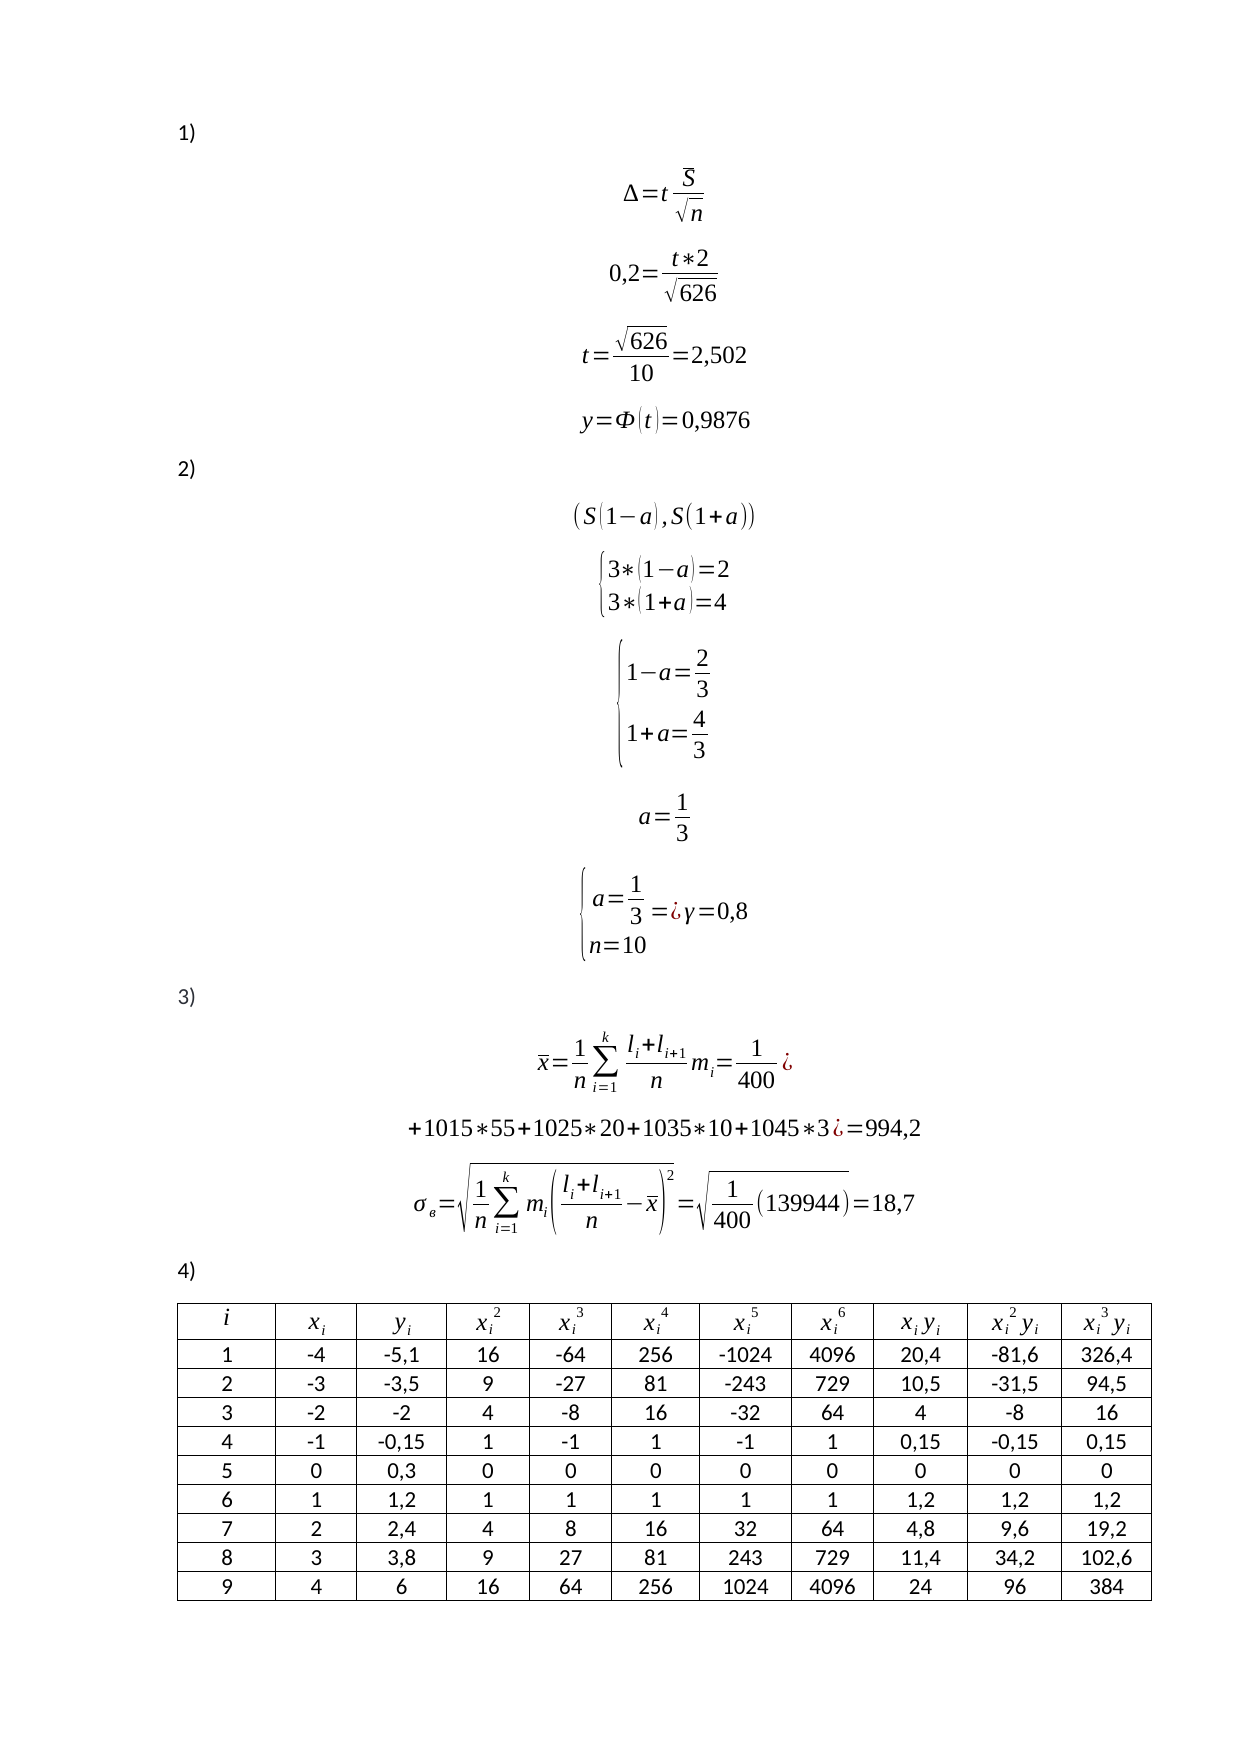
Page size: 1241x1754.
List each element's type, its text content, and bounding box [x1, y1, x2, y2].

table_cell -81,6 [968, 1340, 1061, 1368]
table_cell 19,2 [1062, 1514, 1151, 1542]
table_cell 4096 [792, 1572, 873, 1600]
table_header [612, 1304, 699, 1339]
table_header [874, 1304, 967, 1339]
table_header [357, 1304, 446, 1339]
table_cell -2 [276, 1398, 356, 1426]
table_cell -2 [357, 1398, 446, 1426]
table_cell 0 [447, 1456, 529, 1484]
table_cell 4 [447, 1398, 529, 1426]
table_cell -31,5 [968, 1369, 1061, 1397]
table_cell -1024 [700, 1340, 791, 1368]
table_cell 0,3 [357, 1456, 446, 1484]
table_cell 9,6 [968, 1514, 1061, 1542]
table_header [700, 1304, 791, 1339]
table_cell 1 [612, 1485, 699, 1513]
table_cell 1,2 [968, 1485, 1061, 1513]
table_cell 6 [178, 1485, 275, 1513]
table_cell 81 [612, 1369, 699, 1397]
table_cell 243 [700, 1543, 791, 1571]
table_cell 1024 [700, 1572, 791, 1600]
table_cell 8 [530, 1514, 611, 1542]
table_cell 729 [792, 1543, 873, 1571]
table_cell 3 [178, 1398, 275, 1426]
table_cell 1 [792, 1427, 873, 1455]
table_cell 1 [530, 1485, 611, 1513]
table_cell -27 [530, 1369, 611, 1397]
table_cell 384 [1062, 1572, 1151, 1600]
table_cell 0,15 [874, 1427, 967, 1455]
table_cell 1 [178, 1340, 275, 1368]
table_cell 326,4 [1062, 1340, 1151, 1368]
table_cell 4 [178, 1427, 275, 1455]
table_cell 11,4 [874, 1543, 967, 1571]
table_cell -0,15 [357, 1427, 446, 1455]
table_cell 0,15 [1062, 1427, 1151, 1455]
table_cell 64 [792, 1514, 873, 1542]
table_cell -0,15 [968, 1427, 1061, 1455]
table_cell 20,4 [874, 1340, 967, 1368]
table_cell 32 [700, 1514, 791, 1542]
table_header [1062, 1304, 1151, 1339]
table_cell 9 [447, 1369, 529, 1397]
table_cell 4 [447, 1514, 529, 1542]
table_cell -3,5 [357, 1369, 446, 1397]
table_cell 10,5 [874, 1369, 967, 1397]
table_cell 2 [276, 1514, 356, 1542]
table_header [178, 1304, 275, 1339]
table_cell -243 [700, 1369, 791, 1397]
table_cell -32 [700, 1398, 791, 1426]
table_cell 729 [792, 1369, 873, 1397]
table_cell 16 [612, 1398, 699, 1426]
table_cell -8 [968, 1398, 1061, 1426]
table_cell 3,8 [357, 1543, 446, 1571]
table_cell 0 [1062, 1456, 1151, 1484]
table_cell 0 [874, 1456, 967, 1484]
table_cell 2 [178, 1369, 275, 1397]
table_cell 1 [612, 1427, 699, 1455]
table_cell 4096 [792, 1340, 873, 1368]
table_cell 4 [874, 1398, 967, 1426]
table_header [968, 1304, 1061, 1339]
table_cell 1,2 [357, 1485, 446, 1513]
table_cell 4,8 [874, 1514, 967, 1542]
table_cell 1 [276, 1485, 356, 1513]
text 1) [177, 118, 1152, 146]
table_cell 1 [447, 1485, 529, 1513]
text 4) [177, 1256, 1152, 1284]
table_header [447, 1304, 529, 1339]
table_cell 256 [612, 1572, 699, 1600]
table_cell 102,6 [1062, 1543, 1151, 1571]
table_cell -8 [530, 1398, 611, 1426]
table_cell 1 [792, 1485, 873, 1513]
table_cell 94,5 [1062, 1369, 1151, 1397]
table_cell 0 [792, 1456, 873, 1484]
table_cell 3 [276, 1543, 356, 1571]
table_cell 0 [276, 1456, 356, 1484]
table_cell -1 [700, 1427, 791, 1455]
text 3) [177, 982, 1152, 1010]
table_cell 16 [1062, 1398, 1151, 1426]
table_cell 5 [178, 1456, 275, 1484]
table_cell 256 [612, 1340, 699, 1368]
table_cell 1,2 [1062, 1485, 1151, 1513]
table_cell 1,2 [874, 1485, 967, 1513]
table_cell -4 [276, 1340, 356, 1368]
table_cell 0 [700, 1456, 791, 1484]
table_cell 81 [612, 1543, 699, 1571]
table_cell 16 [612, 1514, 699, 1542]
table_cell 16 [447, 1572, 529, 1600]
table_cell 1 [447, 1427, 529, 1455]
table_cell 34,2 [968, 1543, 1061, 1571]
table_cell 9 [447, 1543, 529, 1571]
table_cell 64 [792, 1398, 873, 1426]
table_header [276, 1304, 356, 1339]
table_cell -5,1 [357, 1340, 446, 1368]
table_cell 1 [700, 1485, 791, 1513]
table_cell 9 [178, 1572, 275, 1600]
table_cell 7 [178, 1514, 275, 1542]
table_cell 0 [530, 1456, 611, 1484]
table_cell 27 [530, 1543, 611, 1571]
table_cell 0 [968, 1456, 1061, 1484]
table_cell 0 [612, 1456, 699, 1484]
table_header [792, 1304, 873, 1339]
table_cell 6 [357, 1572, 446, 1600]
text 2) [177, 454, 1152, 482]
table_cell -3 [276, 1369, 356, 1397]
table_cell 96 [968, 1572, 1061, 1600]
table_cell 8 [178, 1543, 275, 1571]
table_cell -1 [276, 1427, 356, 1455]
table_cell -64 [530, 1340, 611, 1368]
table_cell 4 [276, 1572, 356, 1600]
table_cell 64 [530, 1572, 611, 1600]
table_cell 24 [874, 1572, 967, 1600]
table_cell -1 [530, 1427, 611, 1455]
table_header [530, 1304, 611, 1339]
table_cell 2,4 [357, 1514, 446, 1542]
table_cell 16 [447, 1340, 529, 1368]
